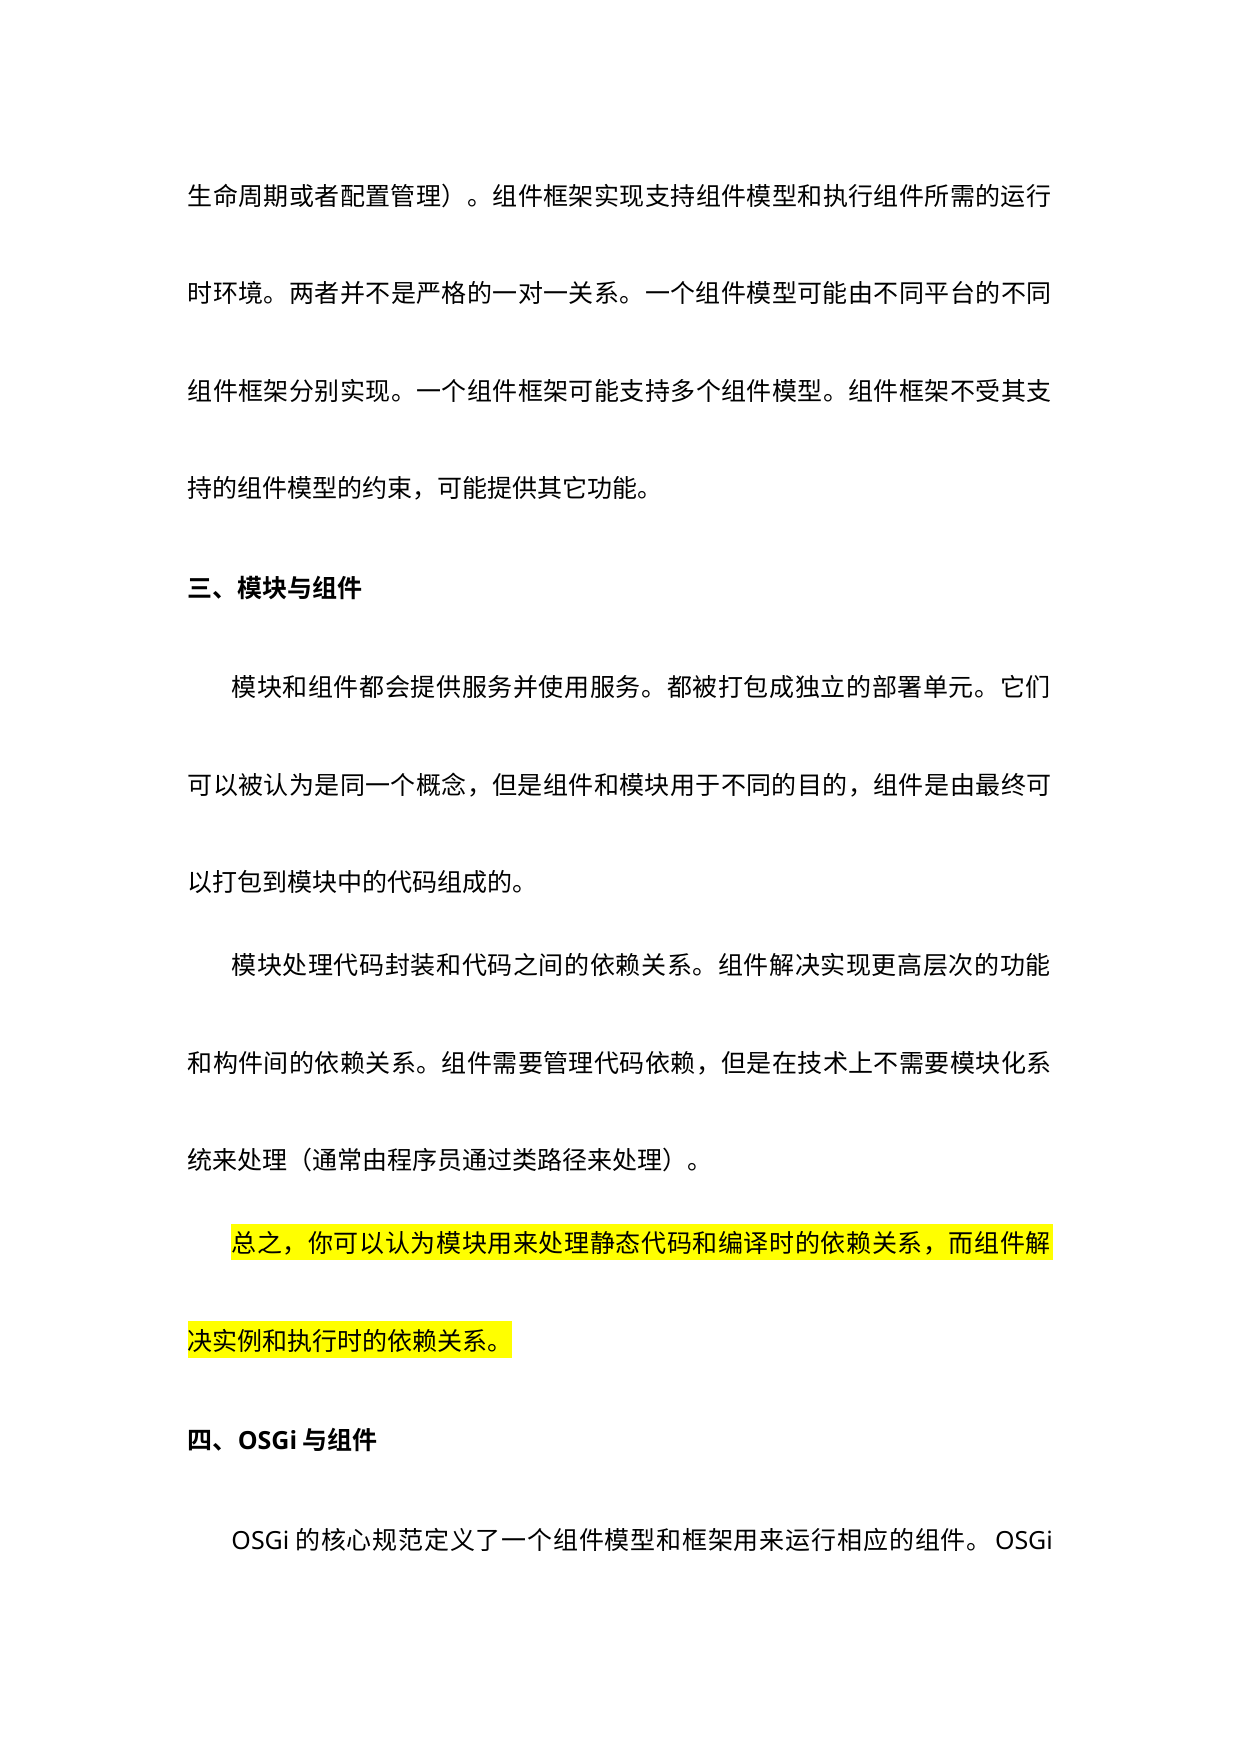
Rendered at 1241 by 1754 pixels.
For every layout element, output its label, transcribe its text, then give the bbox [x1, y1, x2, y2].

text 总之，你可以认为模块用来处理静态代码和编译时的依赖关系，而组件解决实例和执行时的依赖关系。 [187, 1209, 1053, 1372]
subtitle OSGi与组件 [187, 1406, 1053, 1471]
text 模块处理代码封装和代码之间的依赖关系。组件解决实现更高层次的功能和构件间的依赖关系。组件需要管理代码依赖，但是在技术上不需要模块化系统来处理（通常由程序员通过类路径来处理）。 [187, 931, 1053, 1191]
text 模块和组件都会提供服务并使用服务。都被打包成独立的部署单元。它们可以被认为是同一个概念，但是组件和模块用于不同的目的，组件是由最终可以打包到模块中的代码组成的。 [187, 653, 1053, 913]
subtitle 模块与组件 [187, 554, 1053, 619]
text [187, 1506, 1053, 1571]
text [187, 162, 1053, 519]
